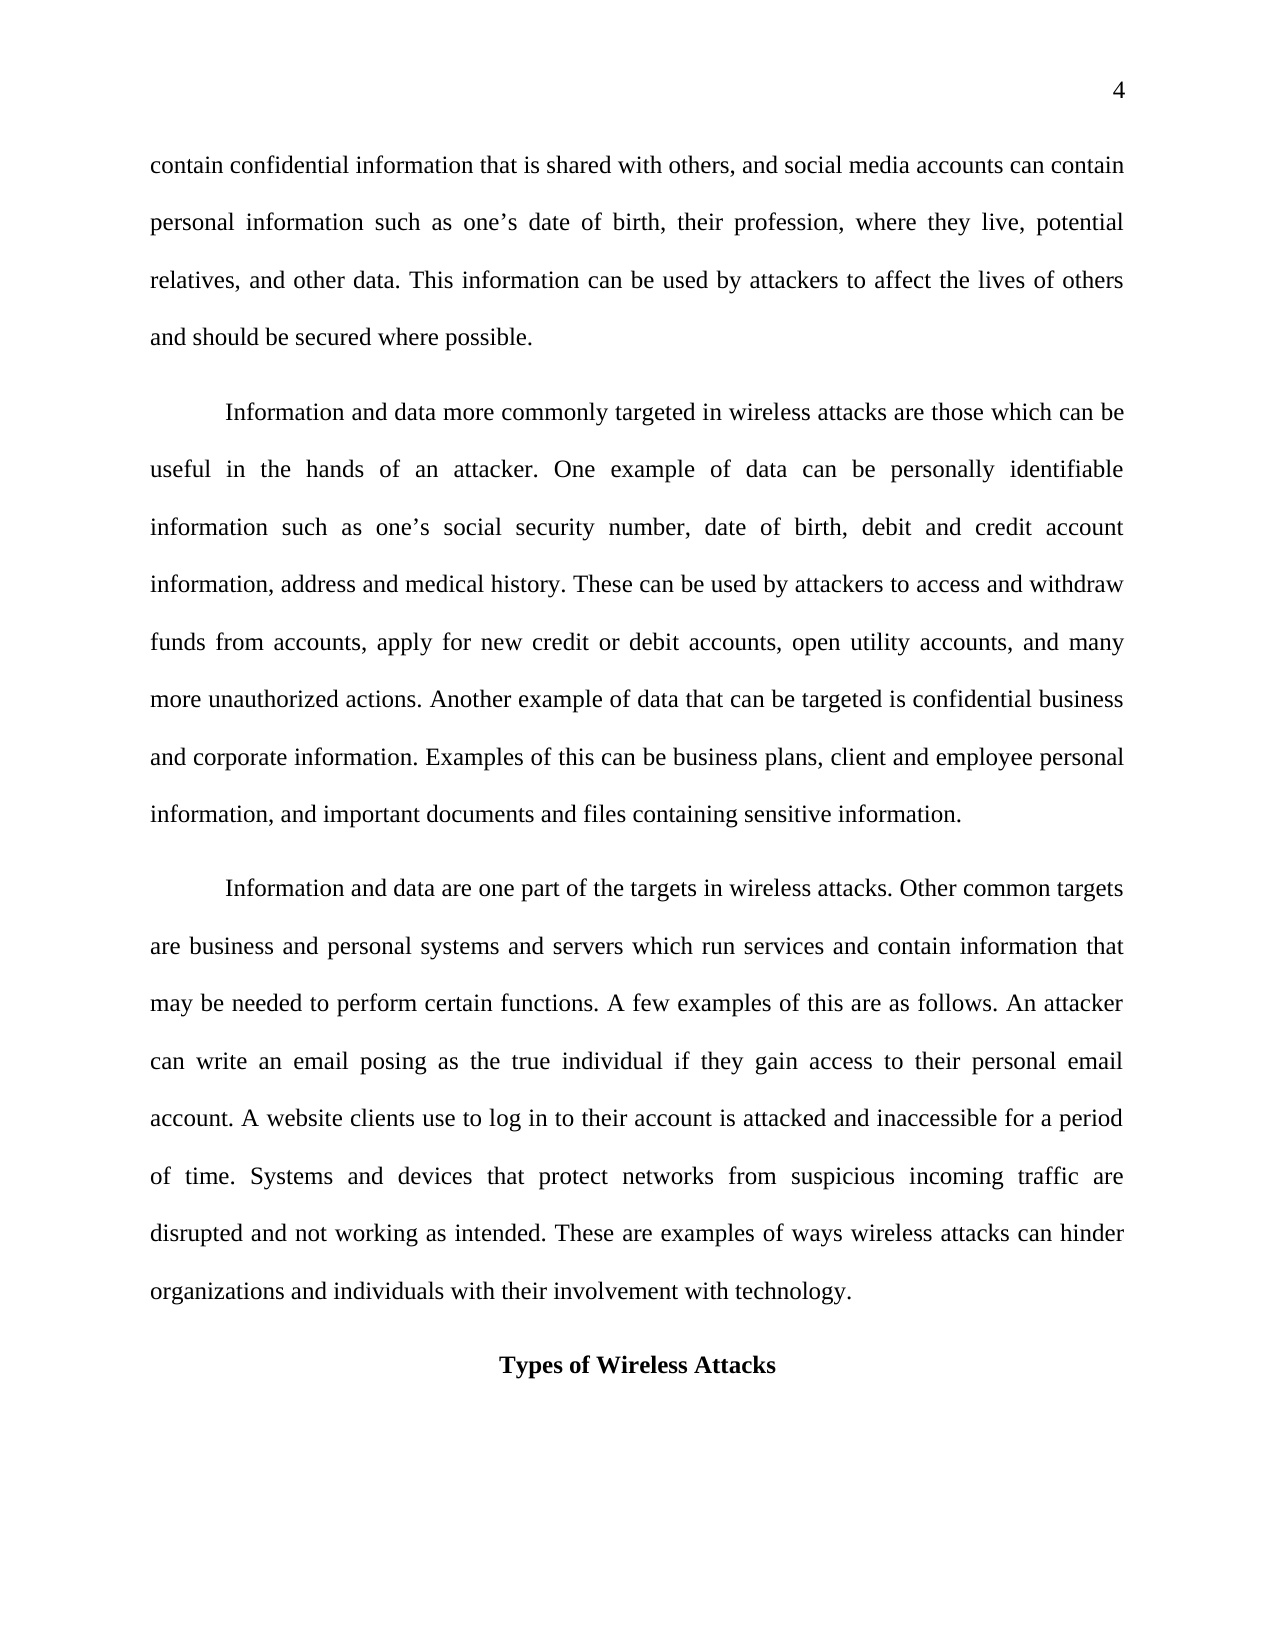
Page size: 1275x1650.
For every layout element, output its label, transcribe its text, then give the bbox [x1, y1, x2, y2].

text Types of Wireless Attacks [150, 1350, 1125, 1379]
text Information and data are one part of the targets in wireless attacks. Other common targets are business and personal systems and servers which run services and contain information that may be needed to perform certain functions. A few examples of this are as follows. An attacker can write an email posing as the true individual if they gain access to their personal email account. A website clients use to log in to their account is attacked and inaccessible for a period of time. Systems and devices that protect networks from suspicious incoming traffic are disrupted and not working as intended. These are examples of ways wireless attacks can hinder organizations and individuals with their involvement with technology. [150, 873, 1125, 1304]
text Information and data more commonly targeted in wireless attacks are those which can be useful in the hands of an attacker. One example of data can be personally identifiable information such as one’s social security number, date of birth, debit and credit account information, address and medical history. These can be used by attackers to access and withdraw funds from accounts, apply for new credit or debit accounts, open utility accounts, and many more unauthorized actions. Another example of data that can be targeted is confidential business and corporate information. Examples of this can be business plans, client and employee personal information, and important documents and files containing sensitive information. [150, 397, 1125, 828]
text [150, 150, 1125, 351]
